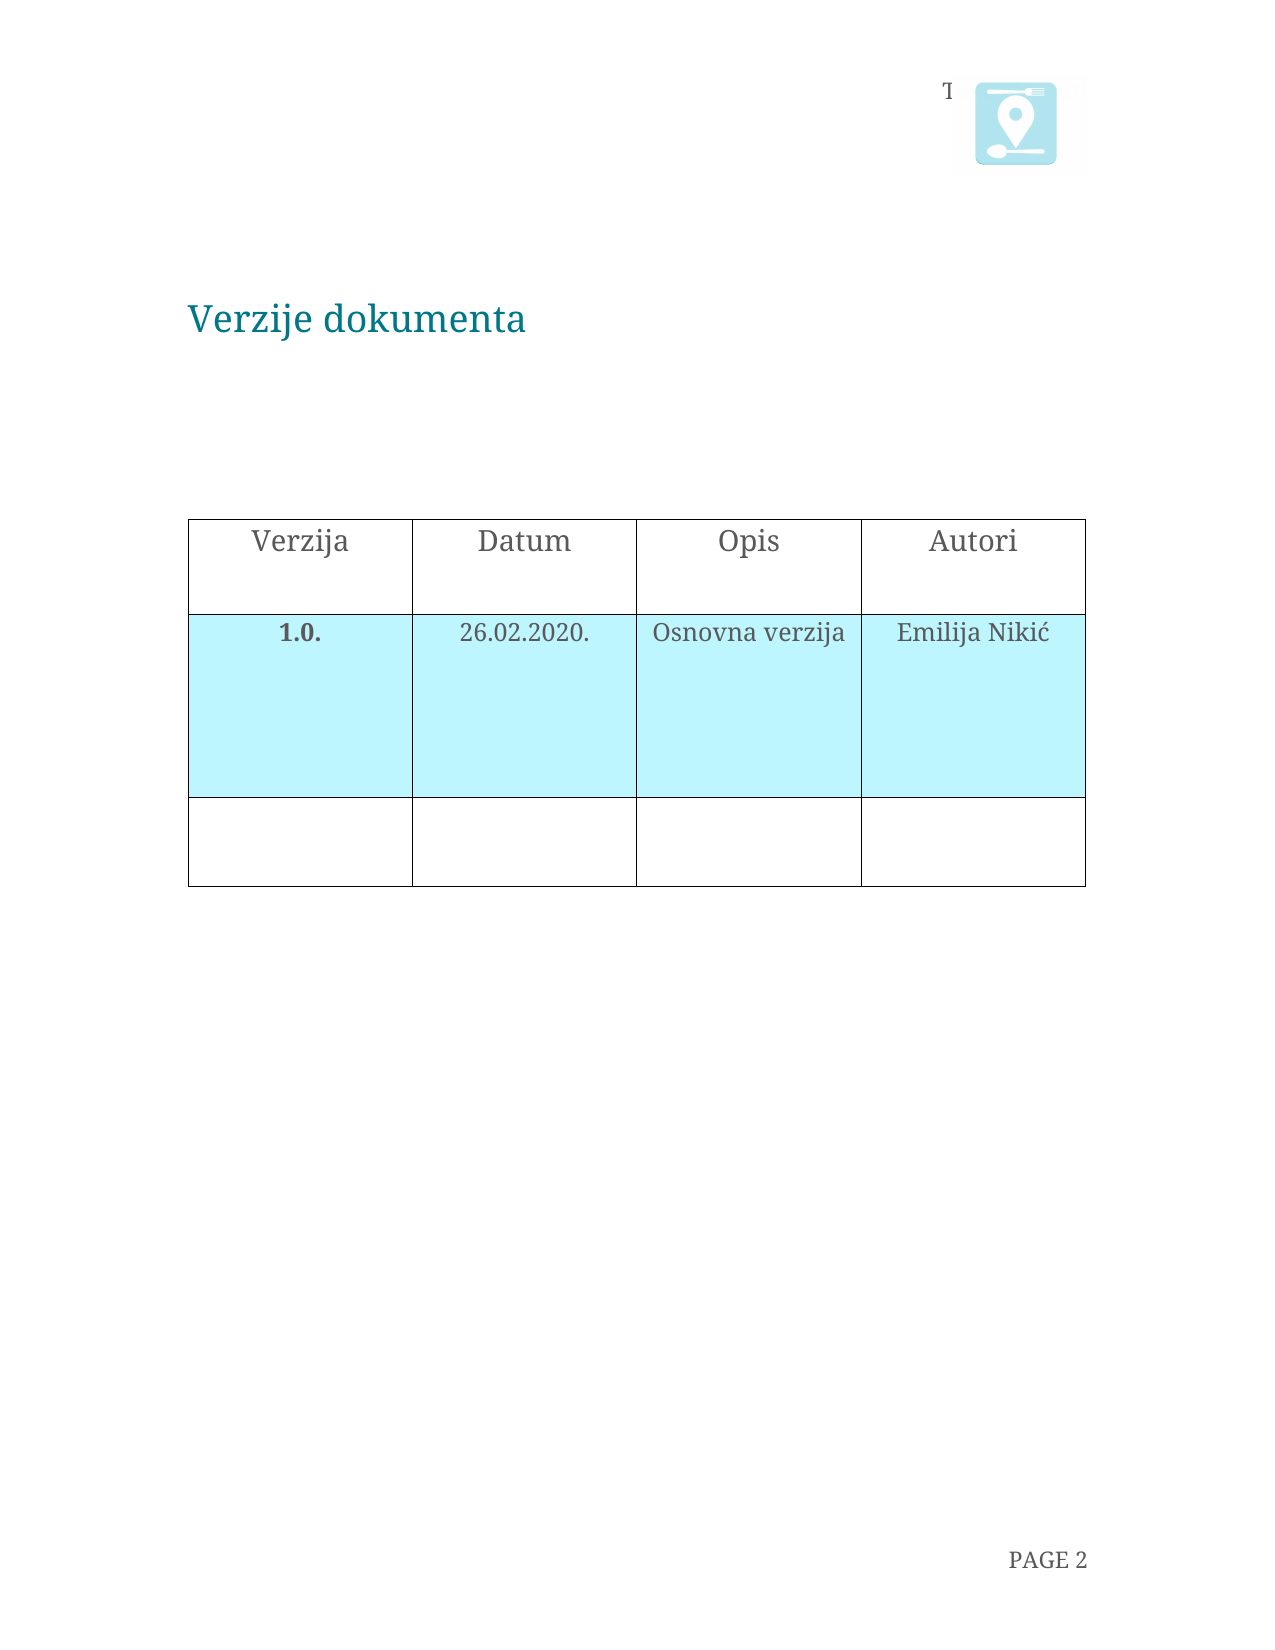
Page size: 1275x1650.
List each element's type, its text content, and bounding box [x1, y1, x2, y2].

table_cell 1.0. [189, 615, 412, 797]
table_cell [413, 798, 636, 886]
subtitle Verzije dokumenta [187, 292, 1087, 343]
table_header Opis [637, 520, 861, 613]
table_header Autori [862, 520, 1085, 613]
table_cell 26.02.2020. [413, 615, 636, 797]
table_cell [189, 798, 412, 886]
table_cell Emilija Nikić [862, 615, 1085, 797]
table_cell [637, 798, 861, 886]
table_cell [862, 798, 1085, 886]
table_cell Osnovna verzija [637, 615, 861, 797]
picture [952, 74, 1088, 175]
table_header Datum [413, 520, 636, 613]
table_header Verzija [189, 520, 412, 613]
